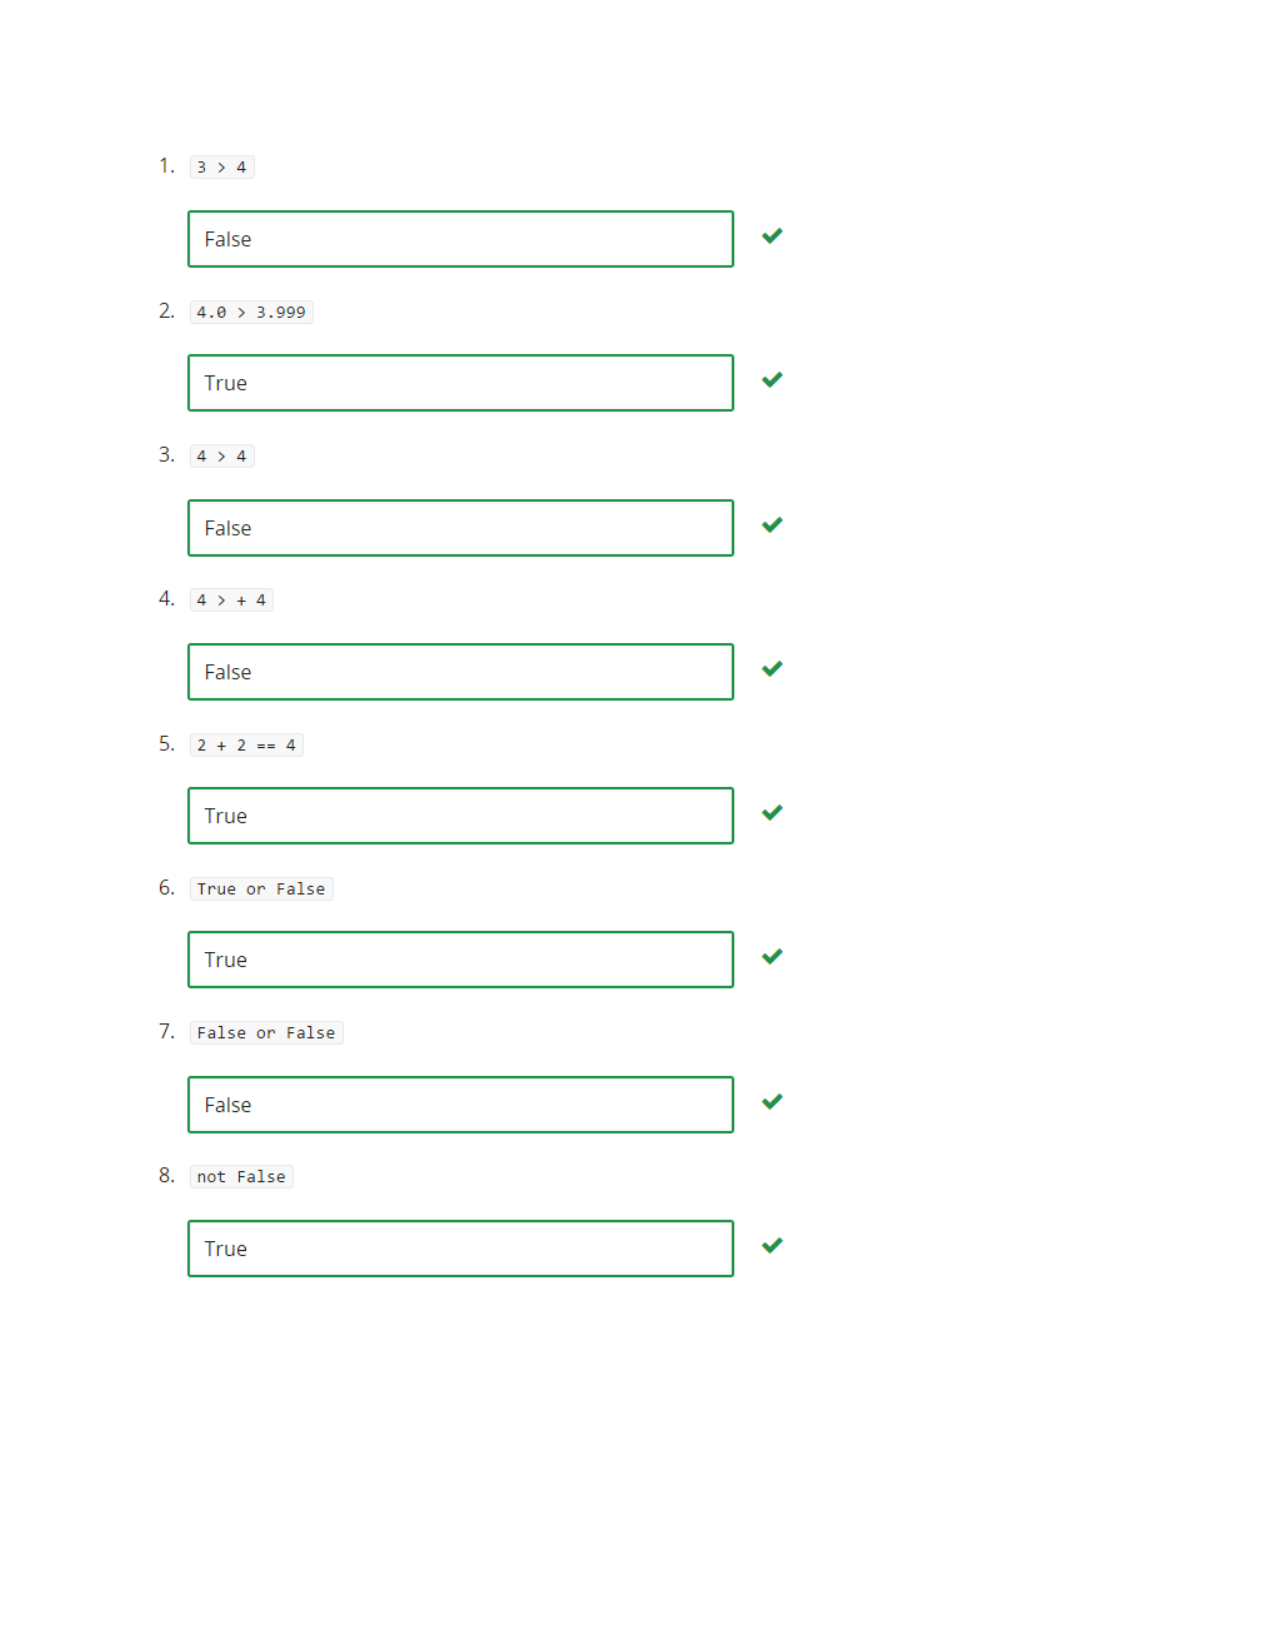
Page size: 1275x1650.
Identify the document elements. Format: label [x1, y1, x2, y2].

picture [150, 150, 812, 1295]
